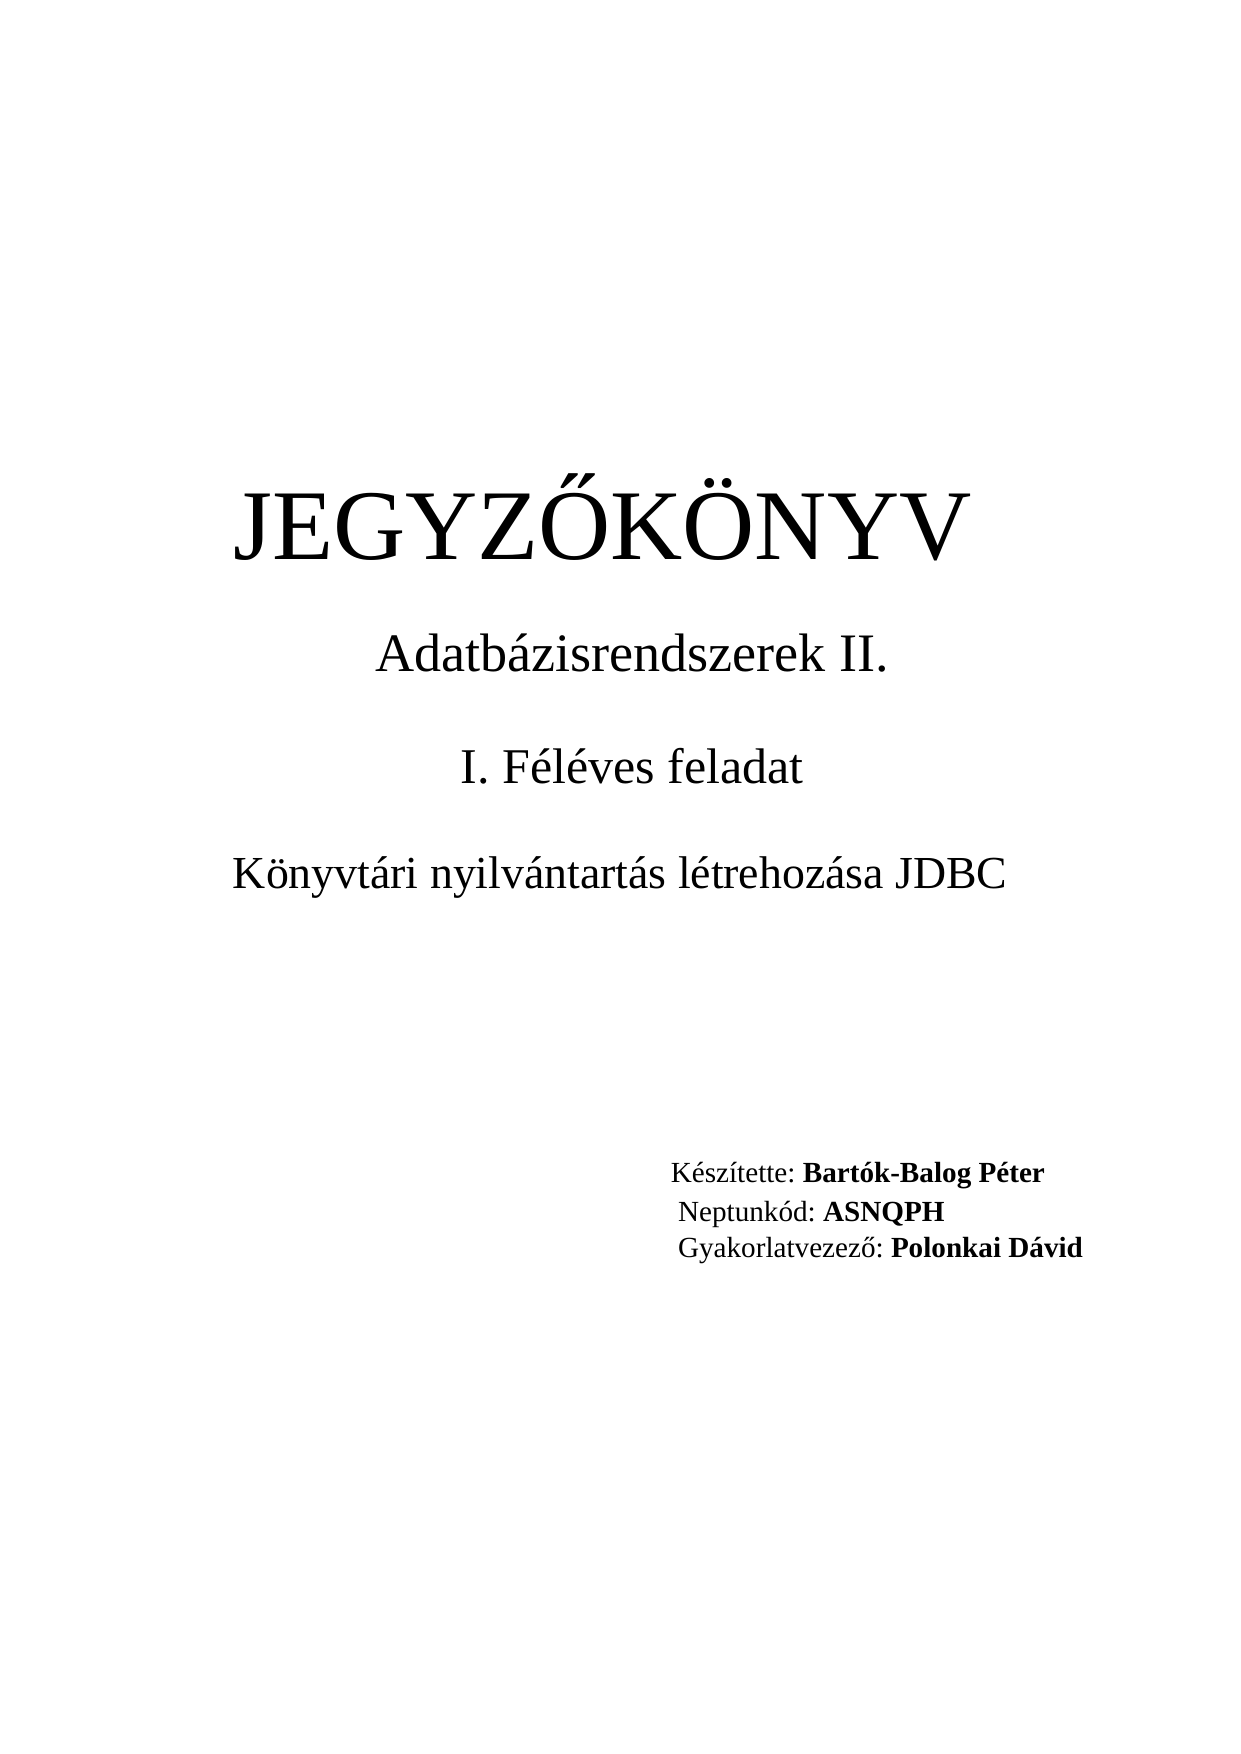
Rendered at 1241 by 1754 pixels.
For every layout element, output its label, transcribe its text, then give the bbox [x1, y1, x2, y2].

text Adatbázisrendszerek II. [154, 621, 1110, 683]
text Készítette: Bartók-Balog Péter [130, 1155, 1110, 1189]
text Gyakorlatvezező: Polonkai Dávid [130, 1230, 1110, 1264]
text Neptunkód: ASNQPH [130, 1194, 1110, 1228]
subtitle I. Féléves feladat [153, 736, 1110, 794]
text Könyvtári nyilvántartás létrehozása JDBC [130, 846, 1110, 899]
text JEGYZŐKÖNYV [233, 466, 1110, 581]
